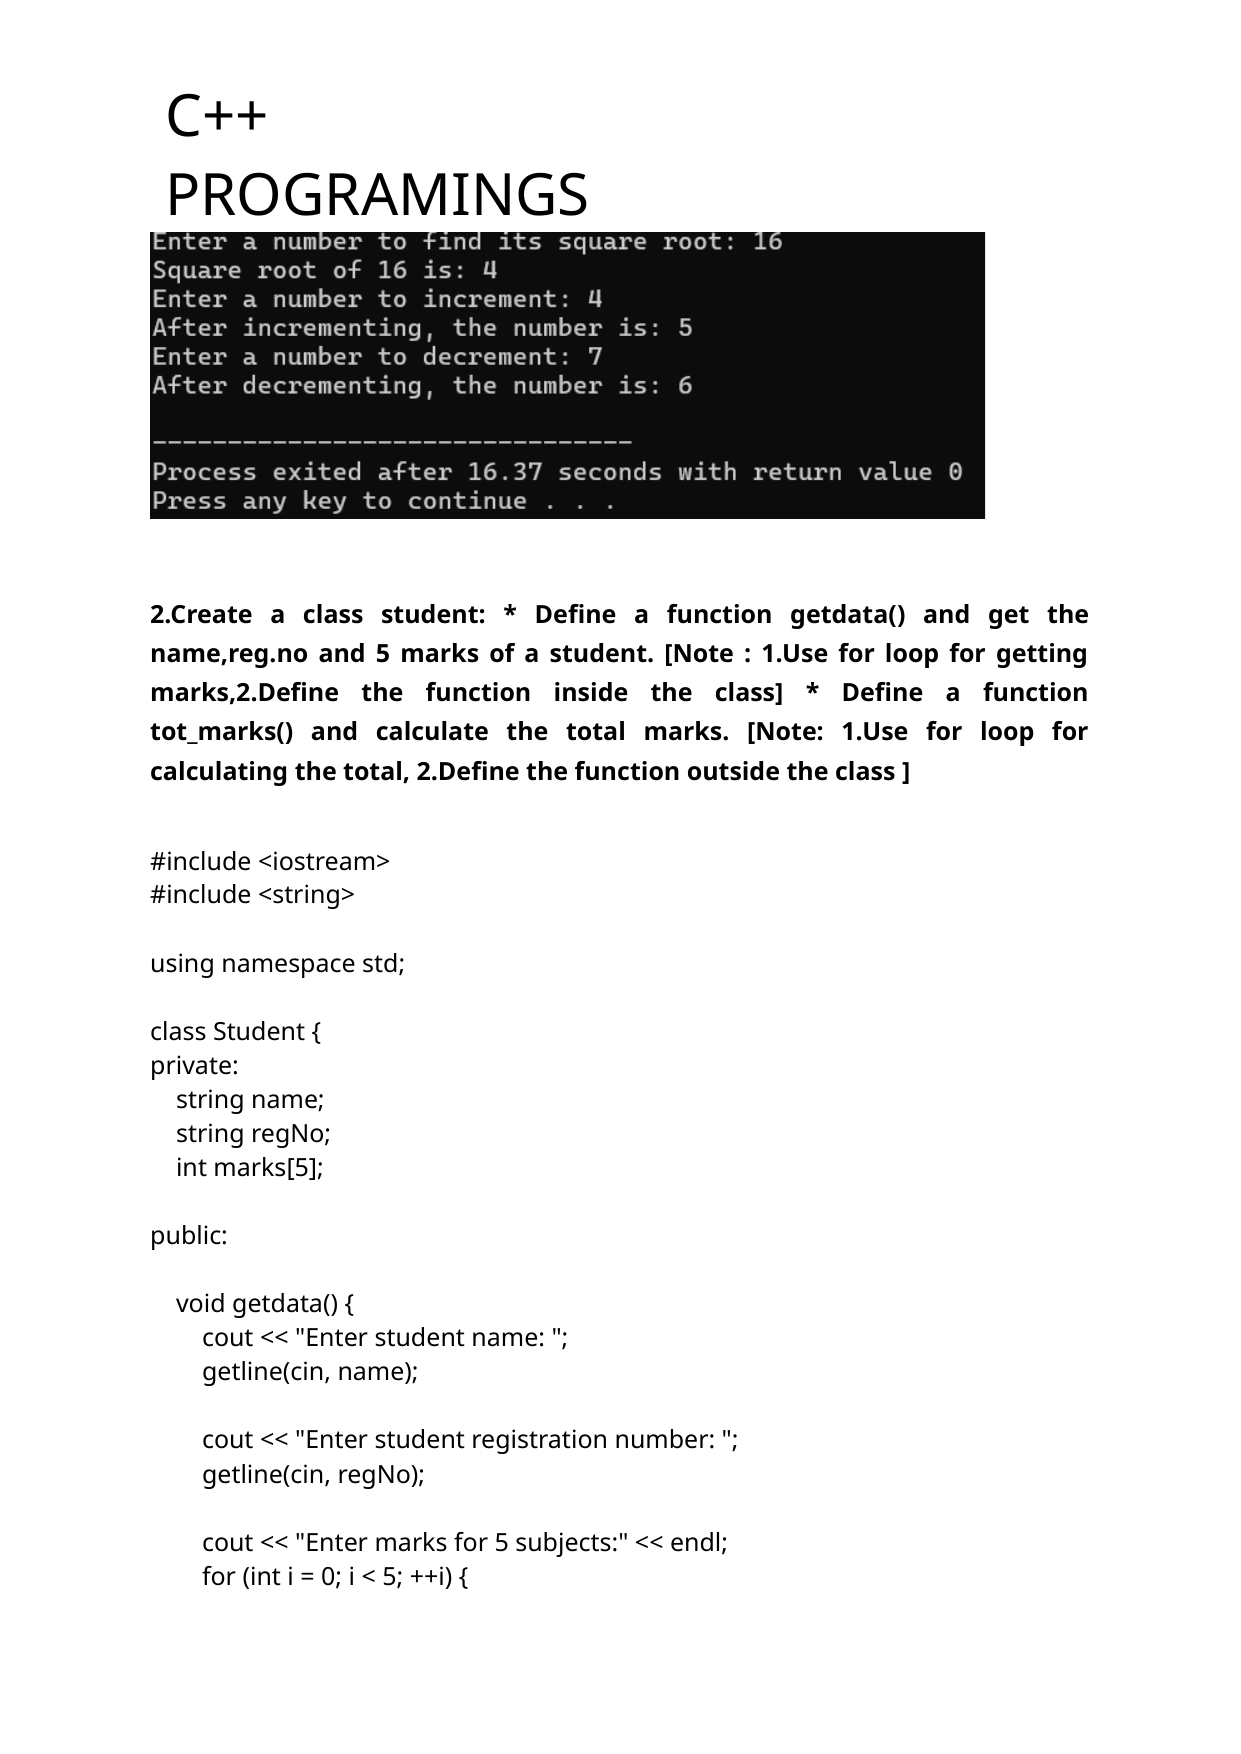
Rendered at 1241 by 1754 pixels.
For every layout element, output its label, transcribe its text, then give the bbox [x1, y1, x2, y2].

text 2.Create a class student: * Define a function getdata() and get the name,reg.no and 5 marks of a student. [Note : 1.Use for loop for getting marks,2.Define the function inside the class] * Define a function tot_marks() and calculate the total marks. [Note: 1.Use for loop for calculating the total, 2.Define the function outside the class ] [150, 597, 1090, 787]
text string regNo; [150, 1116, 1090, 1150]
text #include <iostream> [150, 843, 1090, 877]
text cout << "Enter student registration number: "; [150, 1422, 1090, 1456]
text getline(cin, name); [150, 1354, 1090, 1388]
text private: [150, 1047, 1090, 1082]
text getline(cin, regNo); [150, 1456, 1090, 1490]
text cout << "Enter marks for 5 subjects:" << endl; [150, 1524, 1090, 1558]
text cout << "Enter student name: "; [150, 1320, 1090, 1354]
text int marks[5]; [150, 1150, 1090, 1184]
text public: [150, 1218, 1090, 1252]
text #include <string> [150, 877, 1090, 911]
text void getdata() { [150, 1286, 1090, 1320]
text using namespace std; [150, 945, 1090, 979]
text string name; [150, 1082, 1090, 1116]
picture [150, 232, 986, 519]
text class Student { [150, 1013, 1090, 1047]
text for (int i = 0; i < 5; ++i) { [150, 1558, 1090, 1592]
